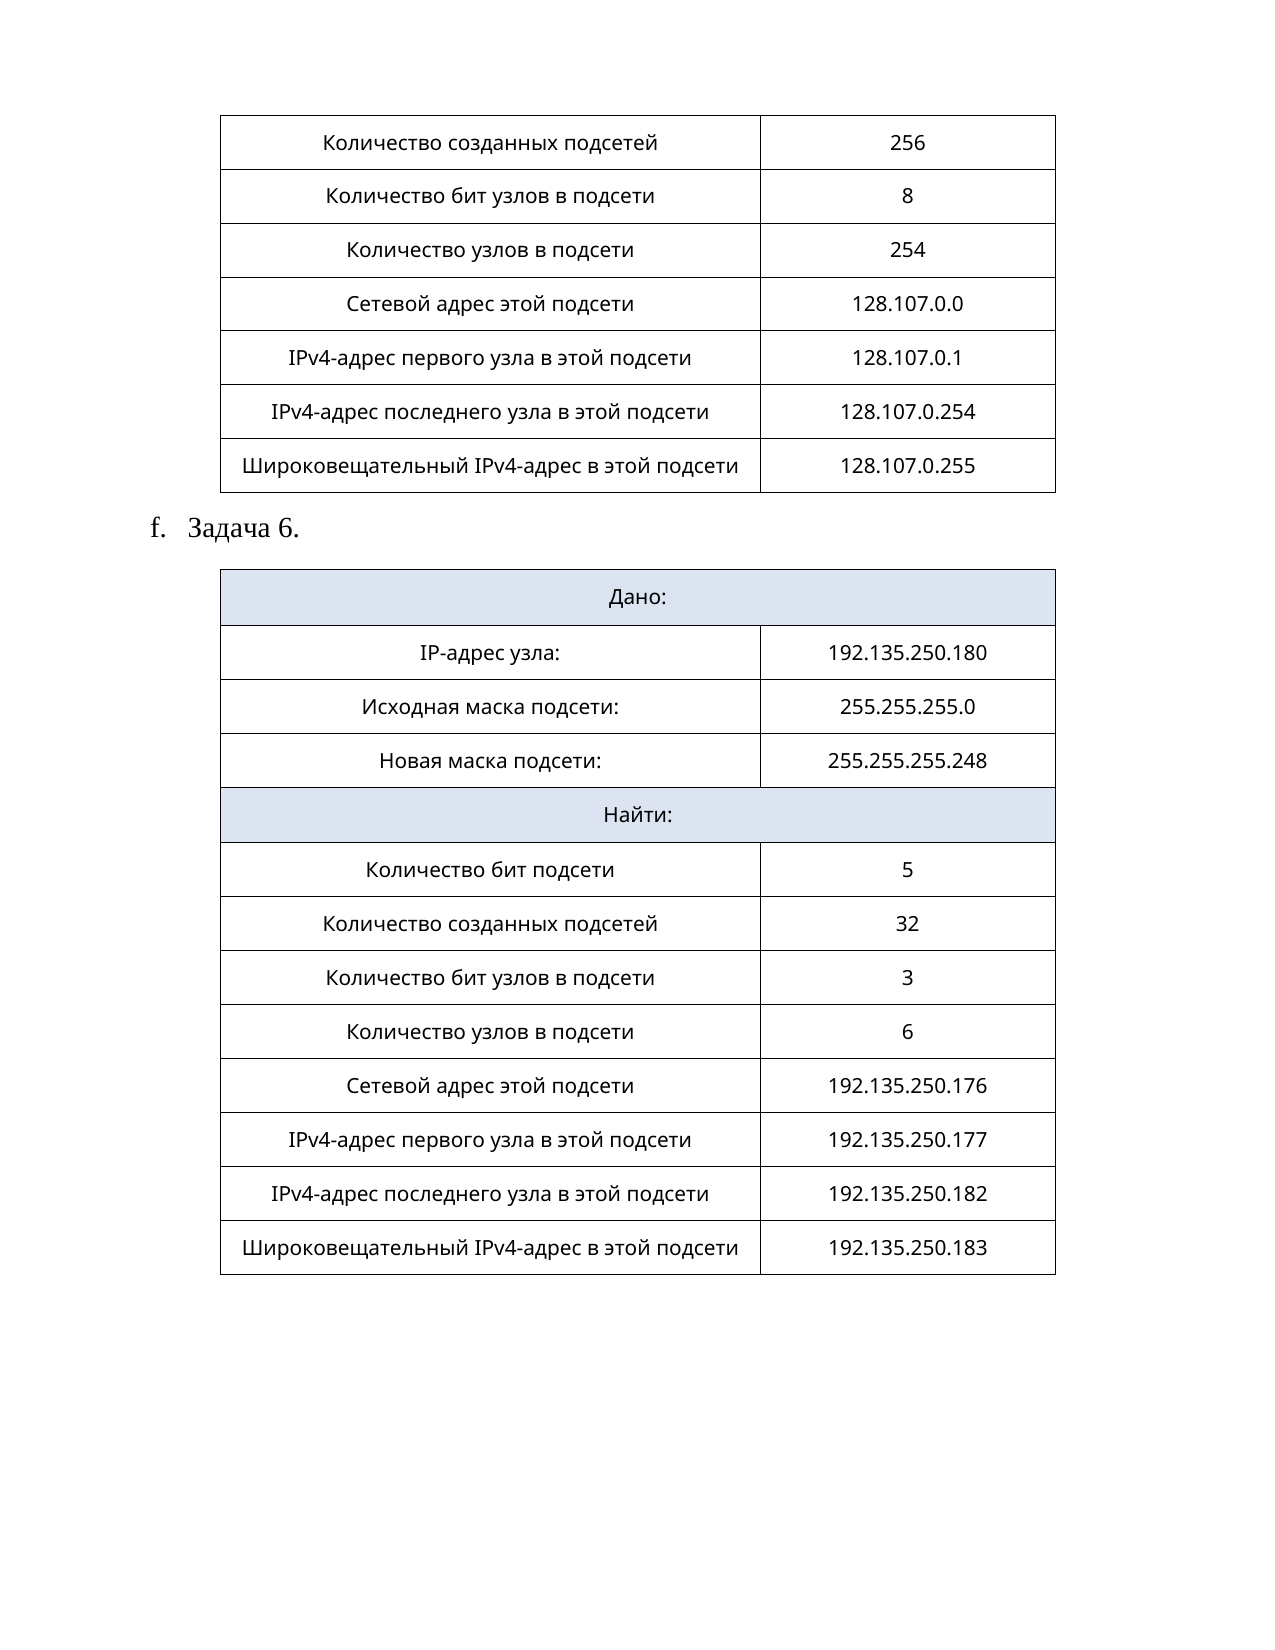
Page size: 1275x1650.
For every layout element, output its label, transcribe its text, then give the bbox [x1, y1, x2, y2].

table_cell Новая маска подсети: [221, 734, 760, 787]
table_cell IP-адрес узла: [221, 626, 760, 679]
table_header Дано: [221, 570, 1055, 625]
table_cell Количество бит узлов в подсети [221, 951, 760, 1004]
table_cell Количество созданных подсетей [221, 116, 760, 168]
table_cell 3 [761, 951, 1055, 1004]
table_cell 128.107.0.255 [761, 439, 1055, 492]
table_cell Широковещательный IPv4-адрес в этой подсети [221, 1221, 760, 1274]
table_cell 6 [761, 1005, 1055, 1058]
table_cell 255.255.255.248 [761, 734, 1055, 787]
table_cell 192.135.250.182 [761, 1167, 1055, 1220]
table_cell 192.135.250.183 [761, 1221, 1055, 1274]
table_cell Количество созданных подсетей [221, 897, 760, 950]
table_cell 128.107.0.1 [761, 331, 1055, 384]
table_cell Широковещательный IPv4-адрес в этой подсети [221, 439, 760, 492]
table_cell Сетевой адрес этой подсети [221, 278, 760, 330]
table_cell Исходная маска подсети: [221, 680, 760, 733]
table_cell 8 [761, 170, 1055, 222]
table_cell 5 [761, 843, 1055, 896]
table_cell 192.135.250.180 [761, 626, 1055, 679]
list Задача 6. [150, 510, 1151, 543]
table_cell IPv4-адрес первого узла в этой подсети [221, 331, 760, 384]
table_cell Количество узлов в подсети [221, 1005, 760, 1058]
table_cell Количество бит узлов в подсети [221, 170, 760, 222]
table_cell 256 [761, 116, 1055, 168]
table_cell 128.107.0.0 [761, 278, 1055, 330]
table_cell Количество узлов в подсети [221, 224, 760, 276]
table_cell IPv4-адрес последнего узла в этой подсети [221, 1167, 760, 1220]
table_cell 254 [761, 224, 1055, 276]
table_cell Найти: [221, 788, 1055, 842]
table_cell Количество бит подсети [221, 843, 760, 896]
table_cell 128.107.0.254 [761, 385, 1055, 438]
table_cell IPv4-адрес первого узла в этой подсети [221, 1113, 760, 1166]
table_cell 255.255.255.0 [761, 680, 1055, 733]
table_cell 32 [761, 897, 1055, 950]
table_cell IPv4-адрес последнего узла в этой подсети [221, 385, 760, 438]
table_cell Сетевой адрес этой подсети [221, 1059, 760, 1112]
table_cell 192.135.250.177 [761, 1113, 1055, 1166]
table_cell 192.135.250.176 [761, 1059, 1055, 1112]
